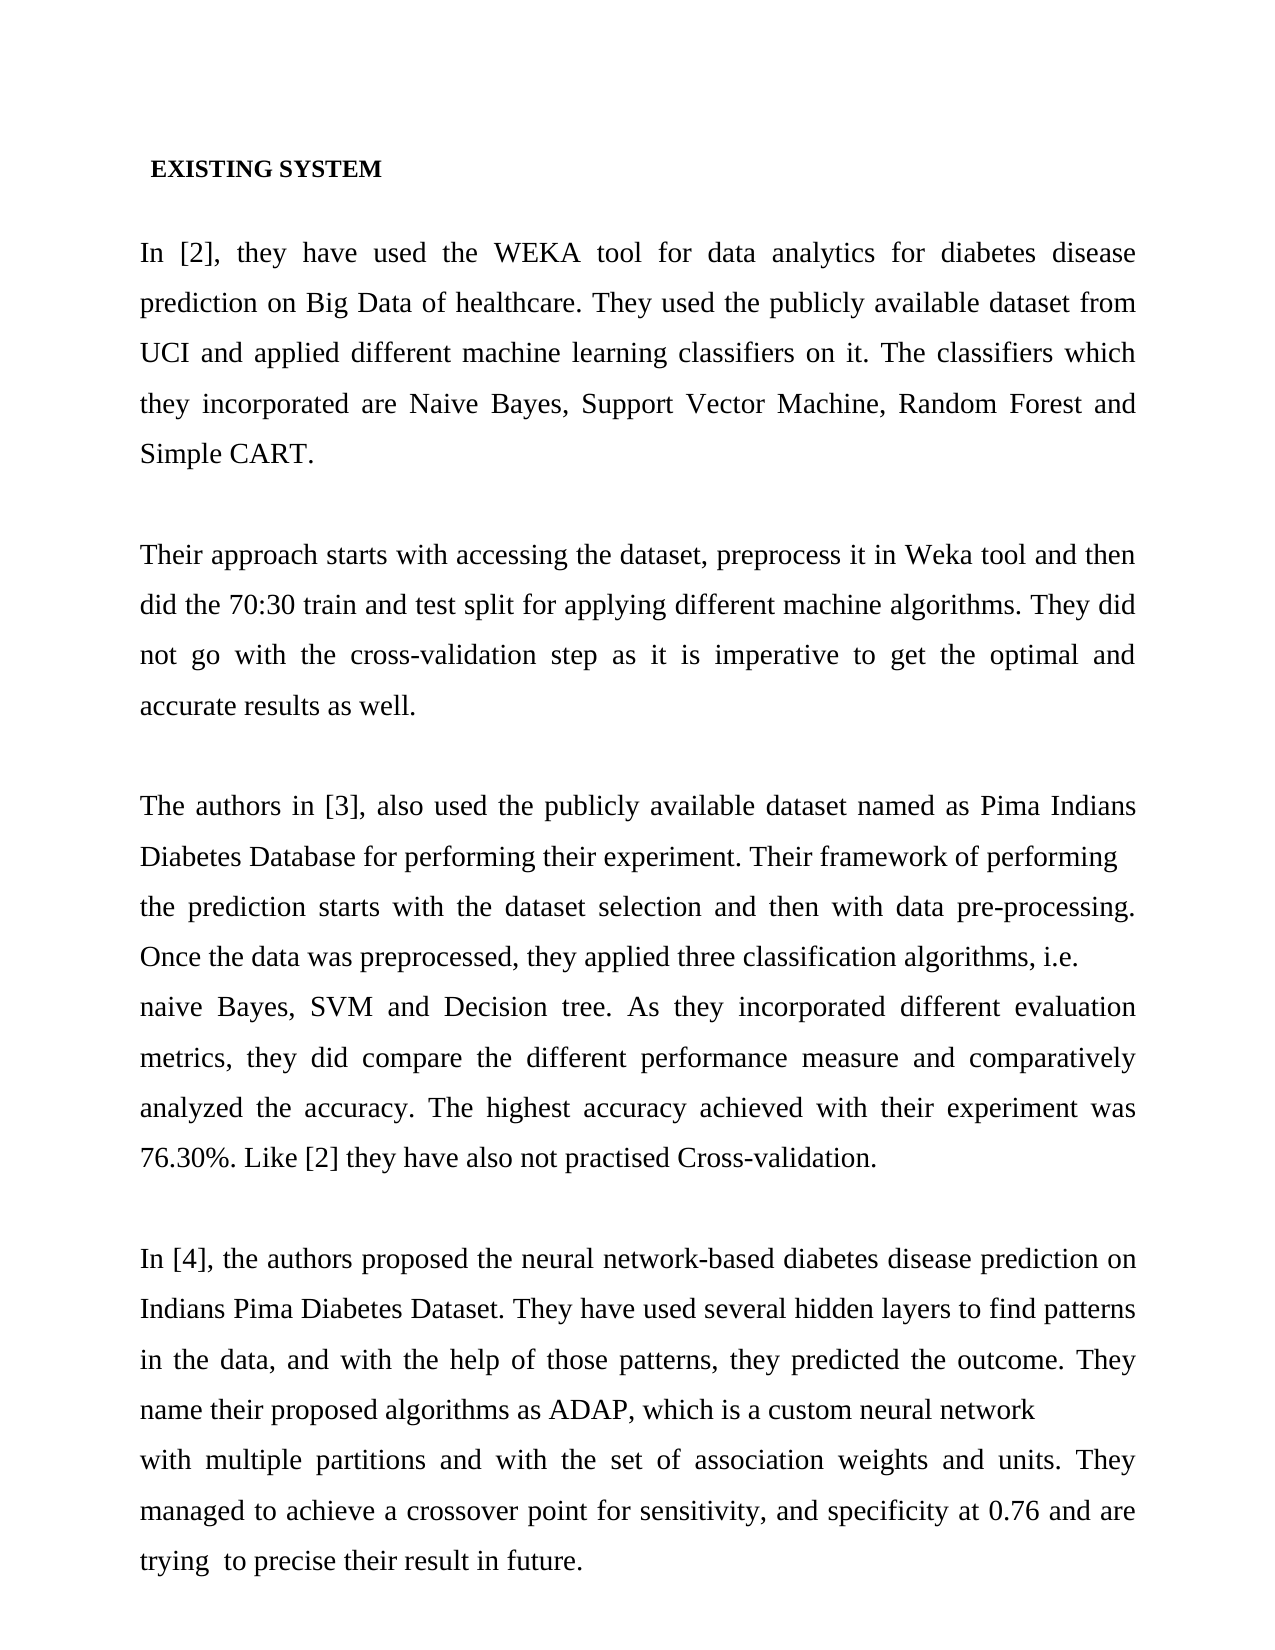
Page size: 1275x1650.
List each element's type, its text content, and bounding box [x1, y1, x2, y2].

text naive Bayes, SVM and Decision tree. As they incorporated different evaluation metrics, they did compare the different performance measure and comparatively analyzed the accuracy. The highest accuracy achieved with their experiment was 76.30%. Like [2] they have also not practised Cross-validation. [139, 989, 1137, 1174]
text with multiple partitions and with the set of association weights and units. They managed to achieve a crossover point for sensitivity, and specificity at 0.76 and are trying to precise their result in future. [139, 1442, 1137, 1577]
text EXISTING SYSTEM [150, 154, 386, 183]
text the prediction starts with the dataset selection and then with data pre-processing. Once the data was preprocessed, they applied three classification algorithms, i.e. [139, 889, 1137, 973]
text Their approach starts with accessing the dataset, preprocess it in Weka tool and then did the 70:30 train and test split for applying different machine algorithms. They did not go with the cross-validation step as it is imperative to get the optimal and accurate results as well. [139, 537, 1137, 721]
text In [2], they have used the WEKA tool for data analytics for diabetes disease prediction on Big Data of healthcare. They used the publicly available dataset from UCI and applied different machine learning classifiers on it. The classifiers which they incorporated are Naive Bayes, Support Vector Machine, Random Forest and Simple CART. [139, 235, 1137, 470]
text In [4], the authors proposed the neural network-based diabetes disease prediction on Indians Pima Diabetes Dataset. They have used several hidden layers to find patterns in the data, and with the help of those patterns, they predicted the outcome. They name their proposed algorithms as ADAP, which is a custom neural network [139, 1241, 1137, 1426]
text The authors in [3], also used the publicly available dataset named as Pima Indians Diabetes Database for performing their experiment. Their framework of performing [139, 788, 1137, 872]
